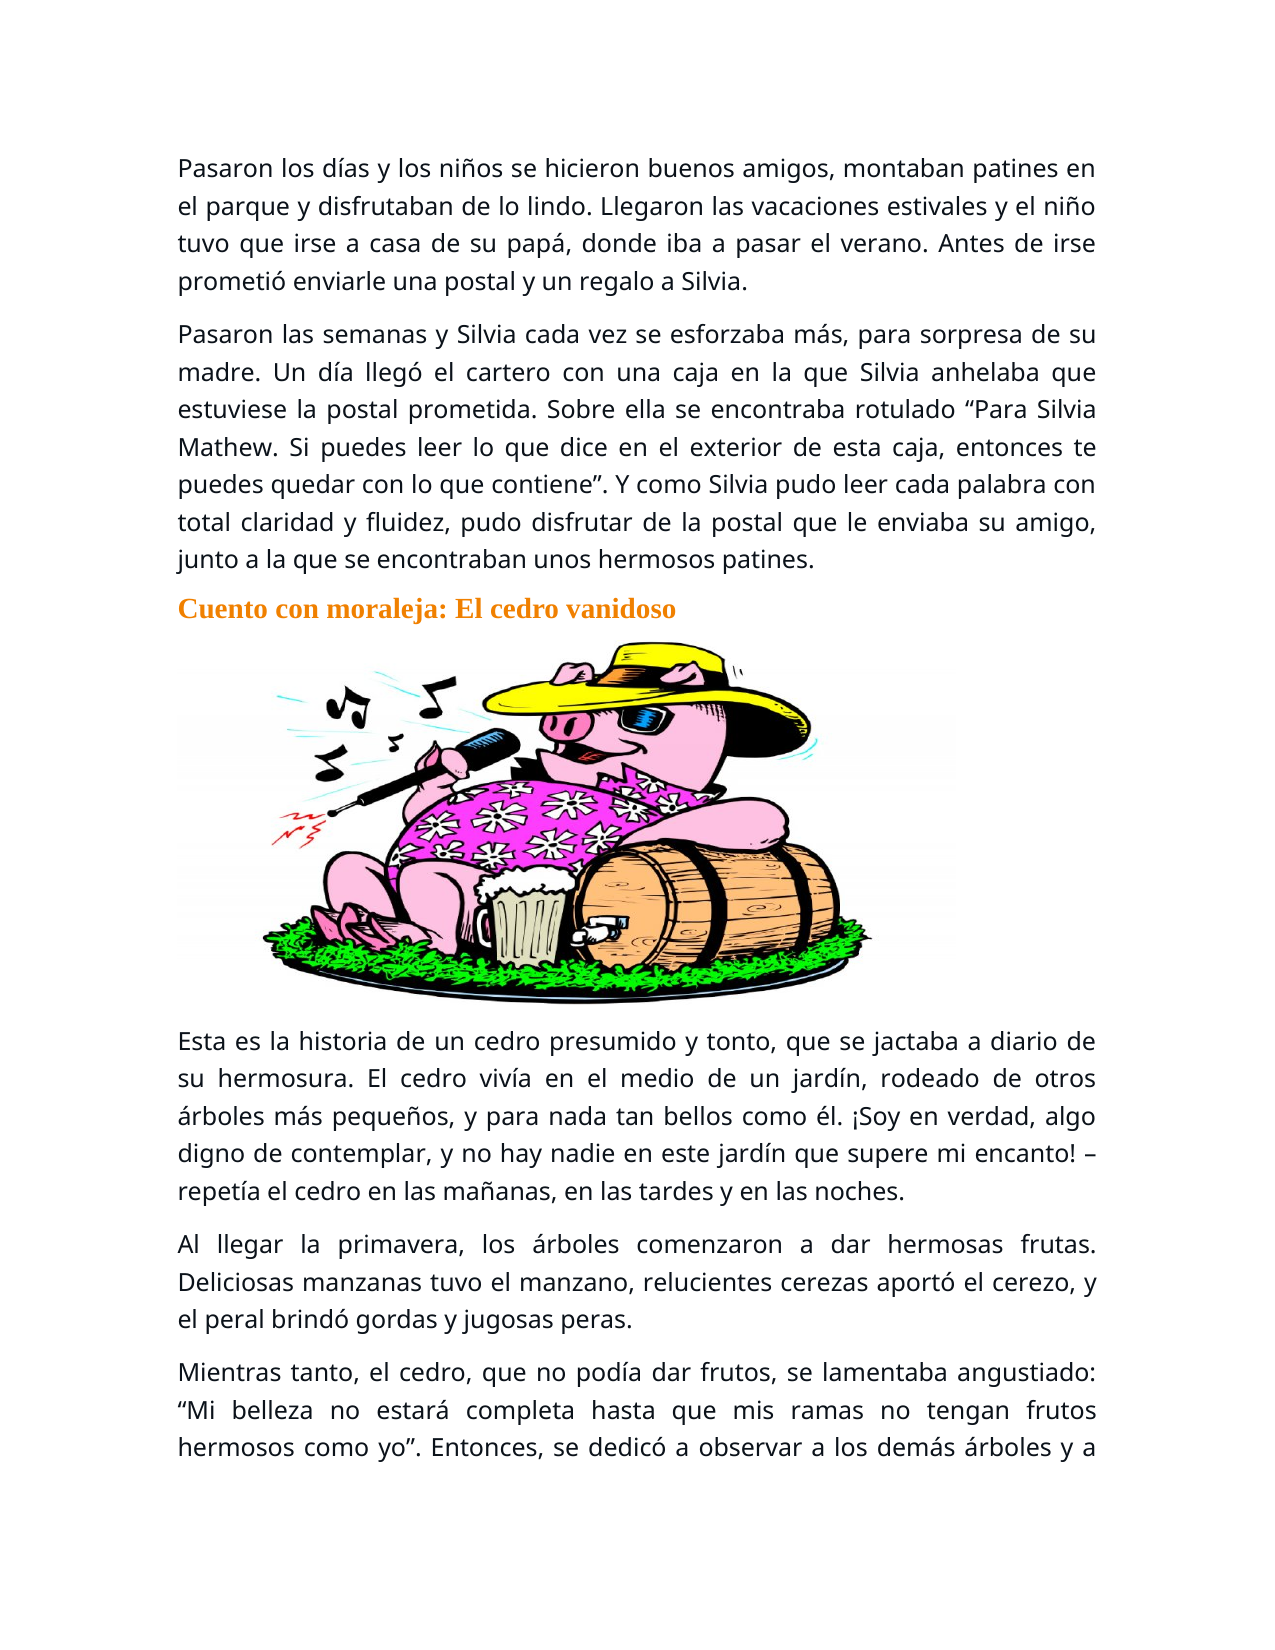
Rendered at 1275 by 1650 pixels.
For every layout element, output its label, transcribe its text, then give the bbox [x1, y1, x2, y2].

text Al llegar la primavera, los árboles comenzaron a dar hermosas frutas. Deliciosas manzanas tuvo el manzano, relucientes cerezas aportó el cerezo, y el peral brindó gordas y jugosas peras. [177, 1223, 1098, 1336]
text Esta es la historia de un cedro presumido y tonto, que se jactaba a diario de su hermosura. El cedro vivía en el medio de un jardín, rodeado de otros árboles más pequeños, y para nada tan bellos como él. ¡Soy en verdad, algo digno de contemplar, y no hay nadie en este jardín que supere mi encanto! – repetía el cedro en las mañanas, en las tardes y en las noches. [177, 1020, 1098, 1208]
text Pasaron las semanas y Silvia cada vez se esforzaba más, para sorpresa de su madre. Un día llegó el cartero con una caja en la que Silvia anhelaba que estuviese la postal prometida. Sobre ella se encontraba rotulado “Para Silvia Mathew. Si puedes leer lo que dice en el exterior de esta caja, entonces te puedes quedar con lo que contiene”. Y como Silvia pudo leer cada palabra con total claridad y fluidez, pudo disfrutar de la postal que le enviaba su amigo, junto a la que se encontraban unos hermosos patines. [177, 313, 1098, 576]
text Pasaron los días y los niños se hicieron buenos amigos, montaban patines en el parque y disfrutaban de lo lindo. Llegaron las vacaciones estivales y el niño tuvo que irse a casa de su papá, donde iba a pasar el verano. Antes de irse prometió enviarle una postal y un regalo a Silvia. [177, 148, 1098, 298]
subtitle Cuento con moraleja: El cedro vanidoso [177, 591, 1098, 625]
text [177, 1351, 1098, 1464]
picture [177, 640, 956, 1005]
